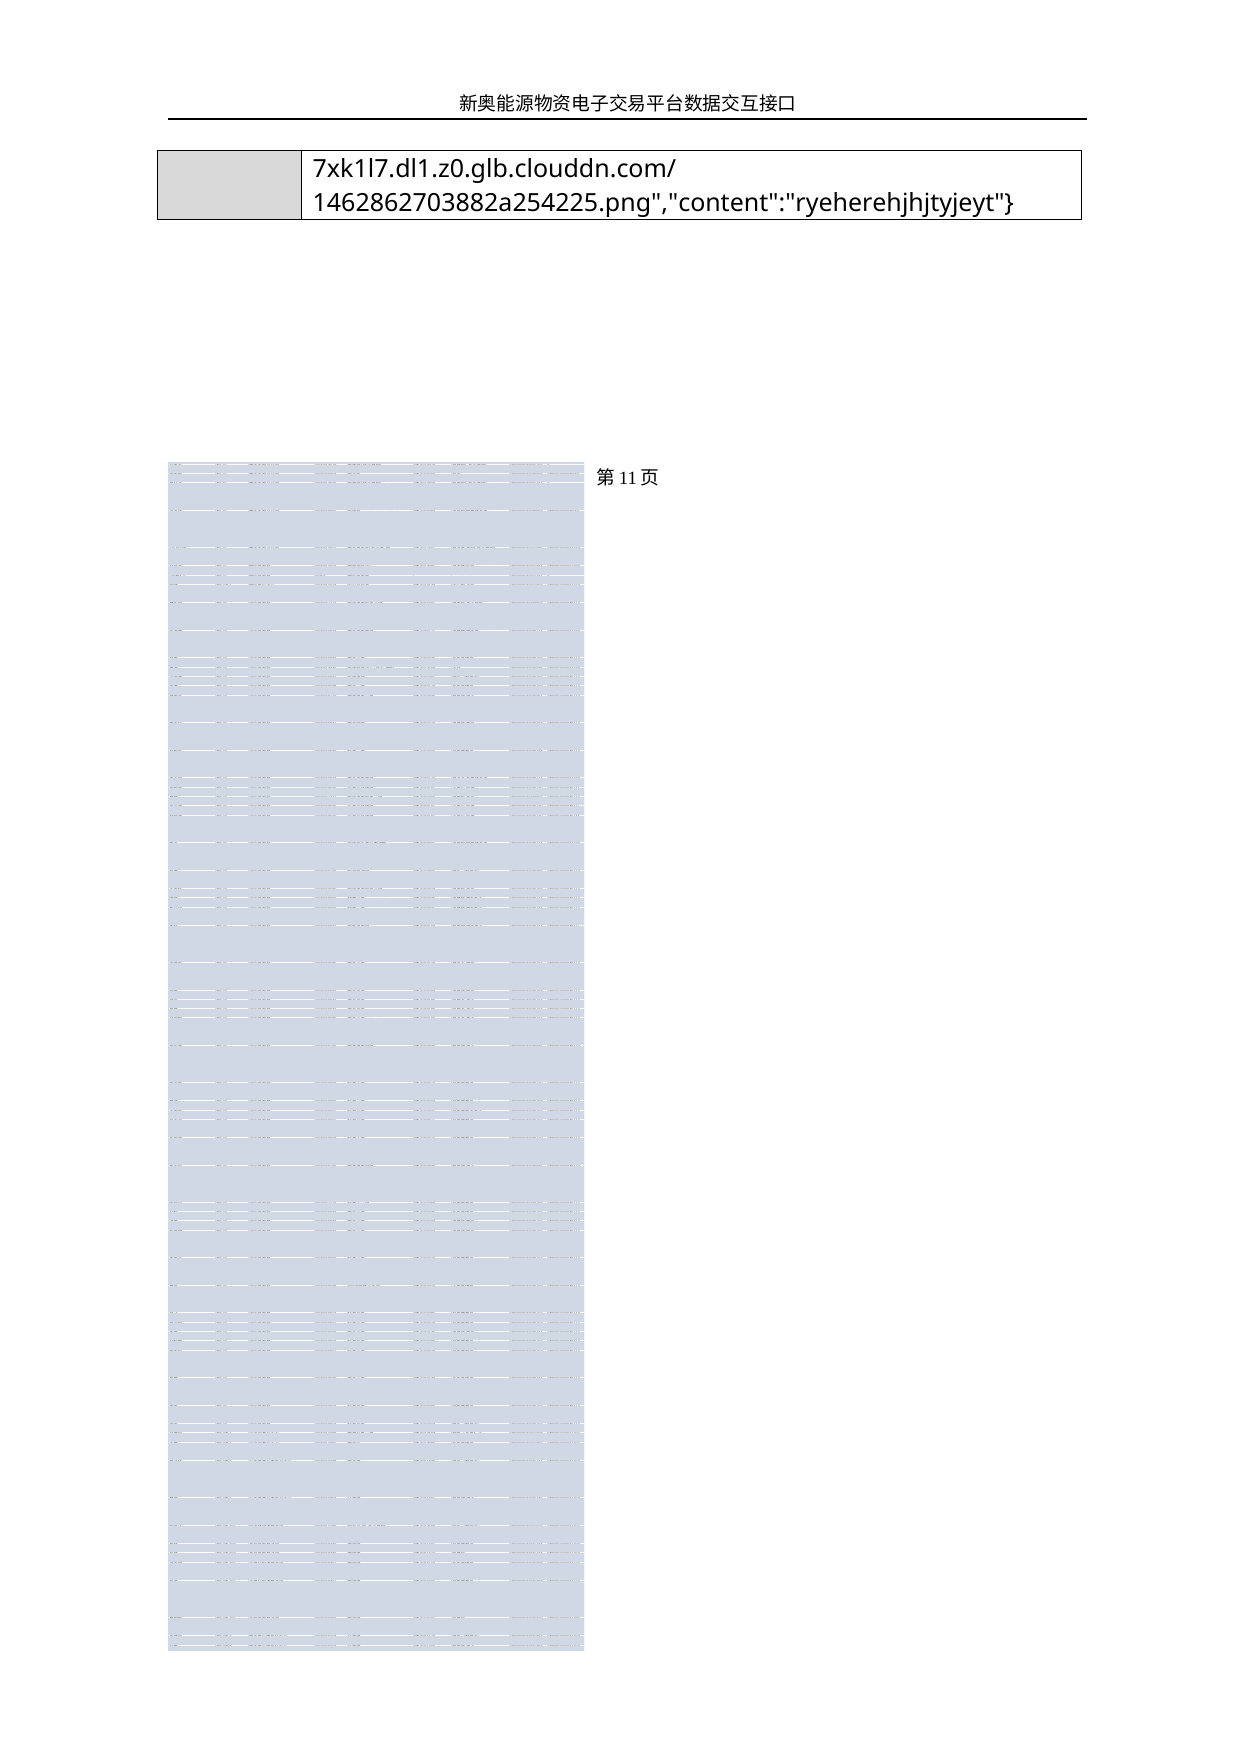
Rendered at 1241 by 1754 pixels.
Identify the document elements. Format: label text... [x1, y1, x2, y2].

table_cell http://localhost:8089/shanguoyinyi/module/text/mobile/my.do {"id":"234534535435","type":2,"fileUrl":"http://7xk1l7.dl1.z0.glb.clouddn.com/1462862703882a254225.png","content":"ryeherehjhjtyjeyt"} [302, 151, 1081, 219]
table_cell 例子 [158, 151, 301, 219]
